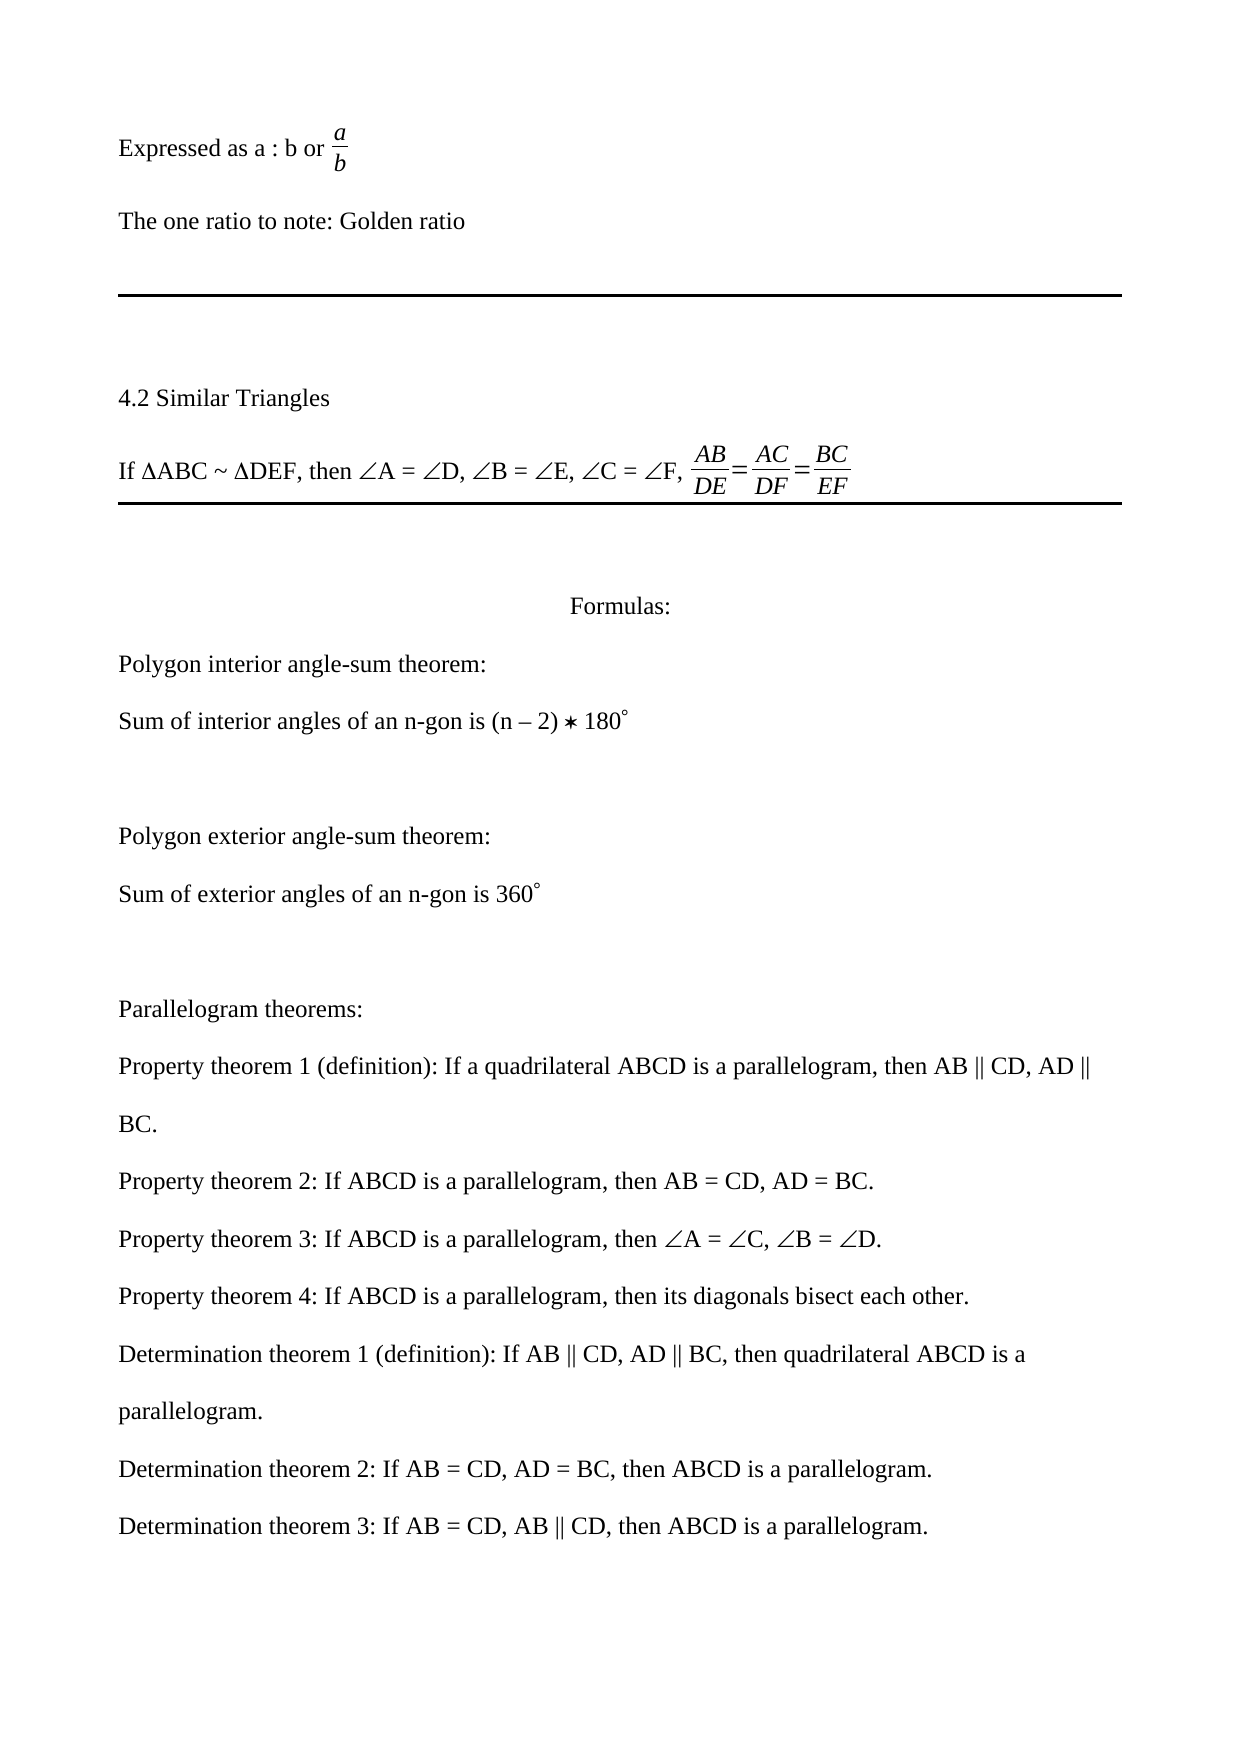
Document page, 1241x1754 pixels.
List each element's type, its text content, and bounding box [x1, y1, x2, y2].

text Property theorem 3: If ABCD is a parallelogram, then A = C, B = D. [118, 1224, 1122, 1253]
text Determination theorem 1 (definition): If AB || CD, AD || BC, then quadrilateral ABCD is a parallelogram. [118, 1339, 1122, 1425]
text Formulas: [118, 591, 1122, 620]
text Polygon interior angle-sum theorem: [118, 649, 1122, 678]
text The one ratio to note: Golden ratio [118, 206, 1122, 234]
text Parallelogram theorems: [118, 994, 1122, 1023]
text Determination theorem 3: If AB = CD, AB || CD, then ABCD is a parallelogram. [118, 1511, 1122, 1540]
text Sum of exterior angles of an n-gon is 360 [118, 879, 1122, 908]
text Property theorem 2: If ABCD is a parallelogram, then AB = CD, AD = BC. [118, 1166, 1122, 1195]
text If ABC ~ DEF, then A = D, B = E, C = F, [118, 441, 1122, 502]
text 4.2 Similar Triangles [118, 383, 1122, 412]
text Expressed as a : b or [118, 118, 1122, 177]
text Determination theorem 2: If AB = CD, AD = BC, then ABCD is a parallelogram. [118, 1454, 1122, 1483]
text Polygon exterior angle-sum theorem: [118, 821, 1122, 850]
text Sum of interior angles of an n-gon is (n – 2) 180 [118, 706, 1122, 735]
text Property theorem 4: If ABCD is a parallelogram, then its diagonals bisect each other. [118, 1281, 1122, 1310]
text Property theorem 1 (definition): If a quadrilateral ABCD is a parallelogram, then AB || CD, AD || BC. [118, 1051, 1122, 1138]
